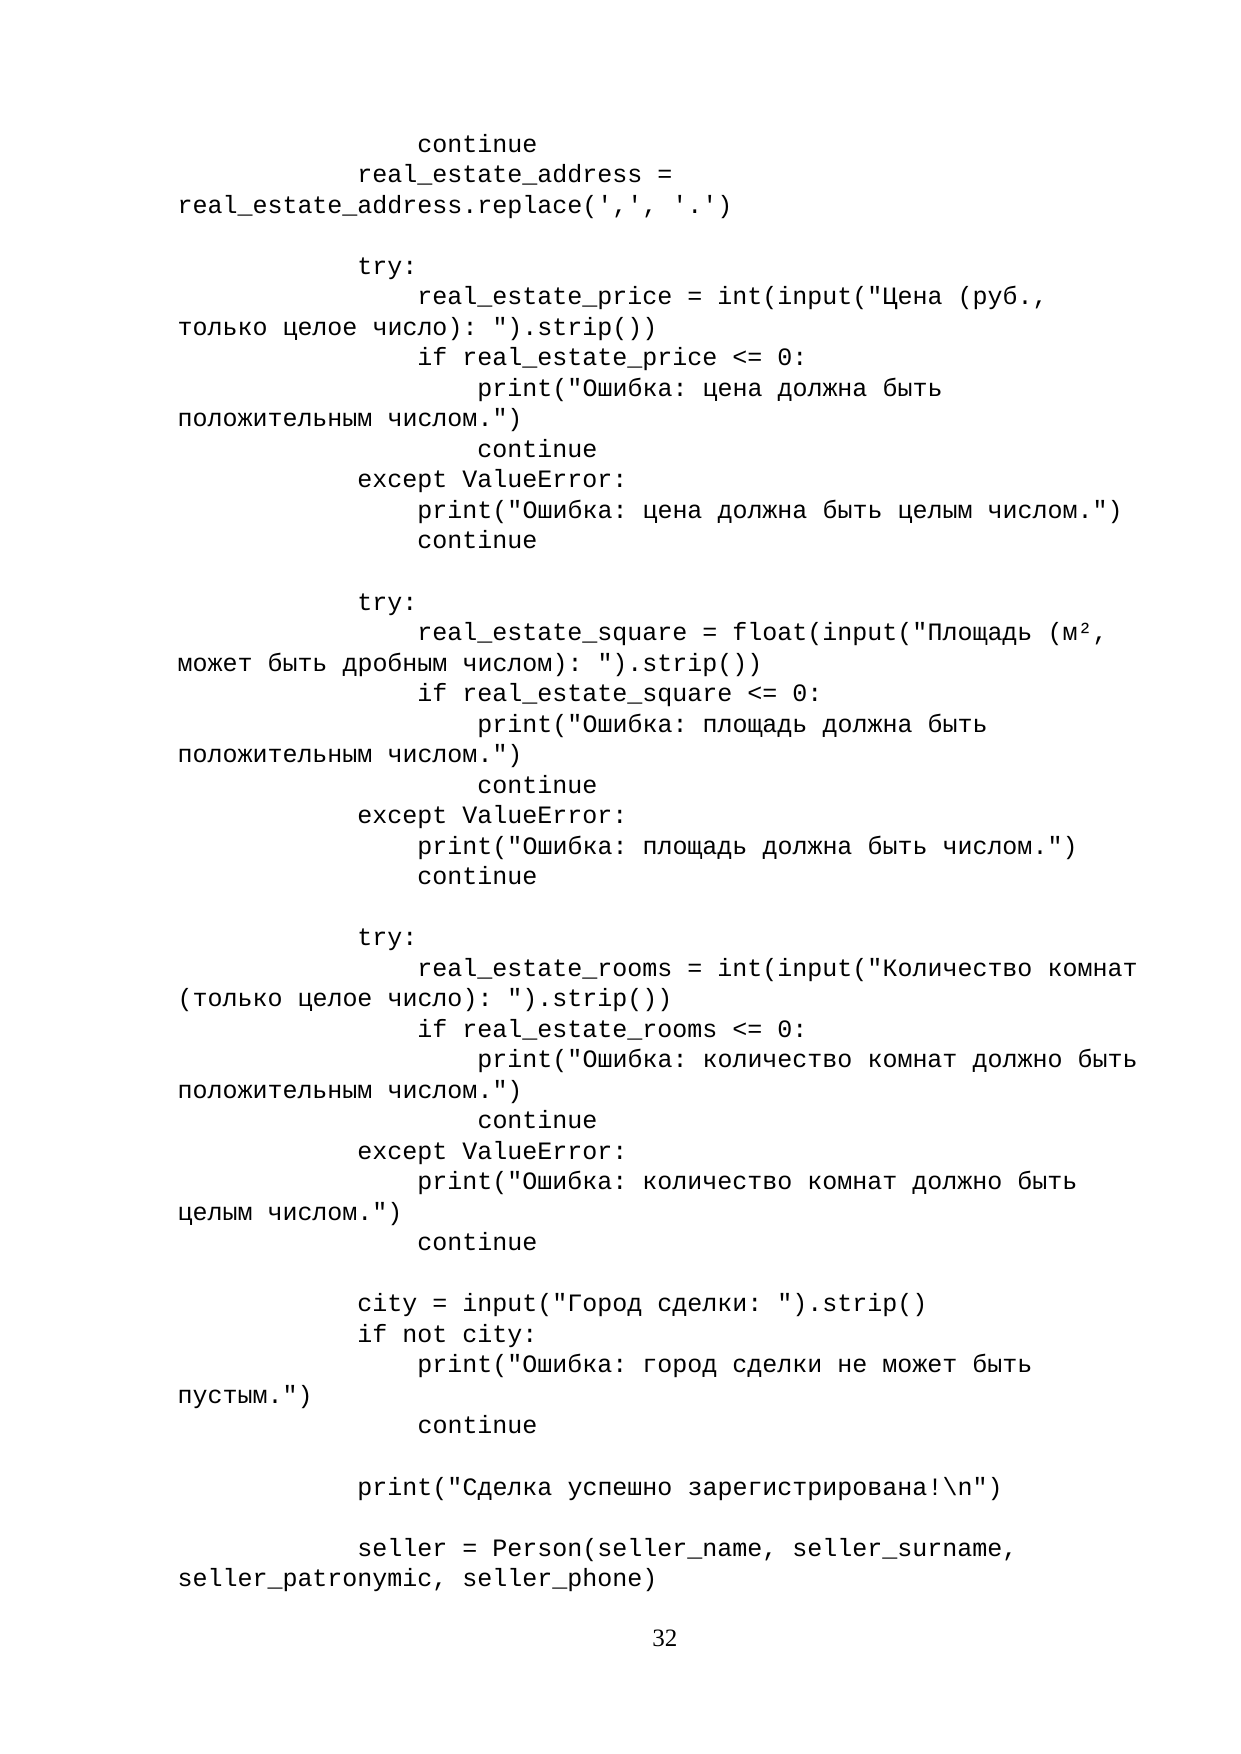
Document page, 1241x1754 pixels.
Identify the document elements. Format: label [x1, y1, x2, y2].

text [177, 131, 1152, 1594]
